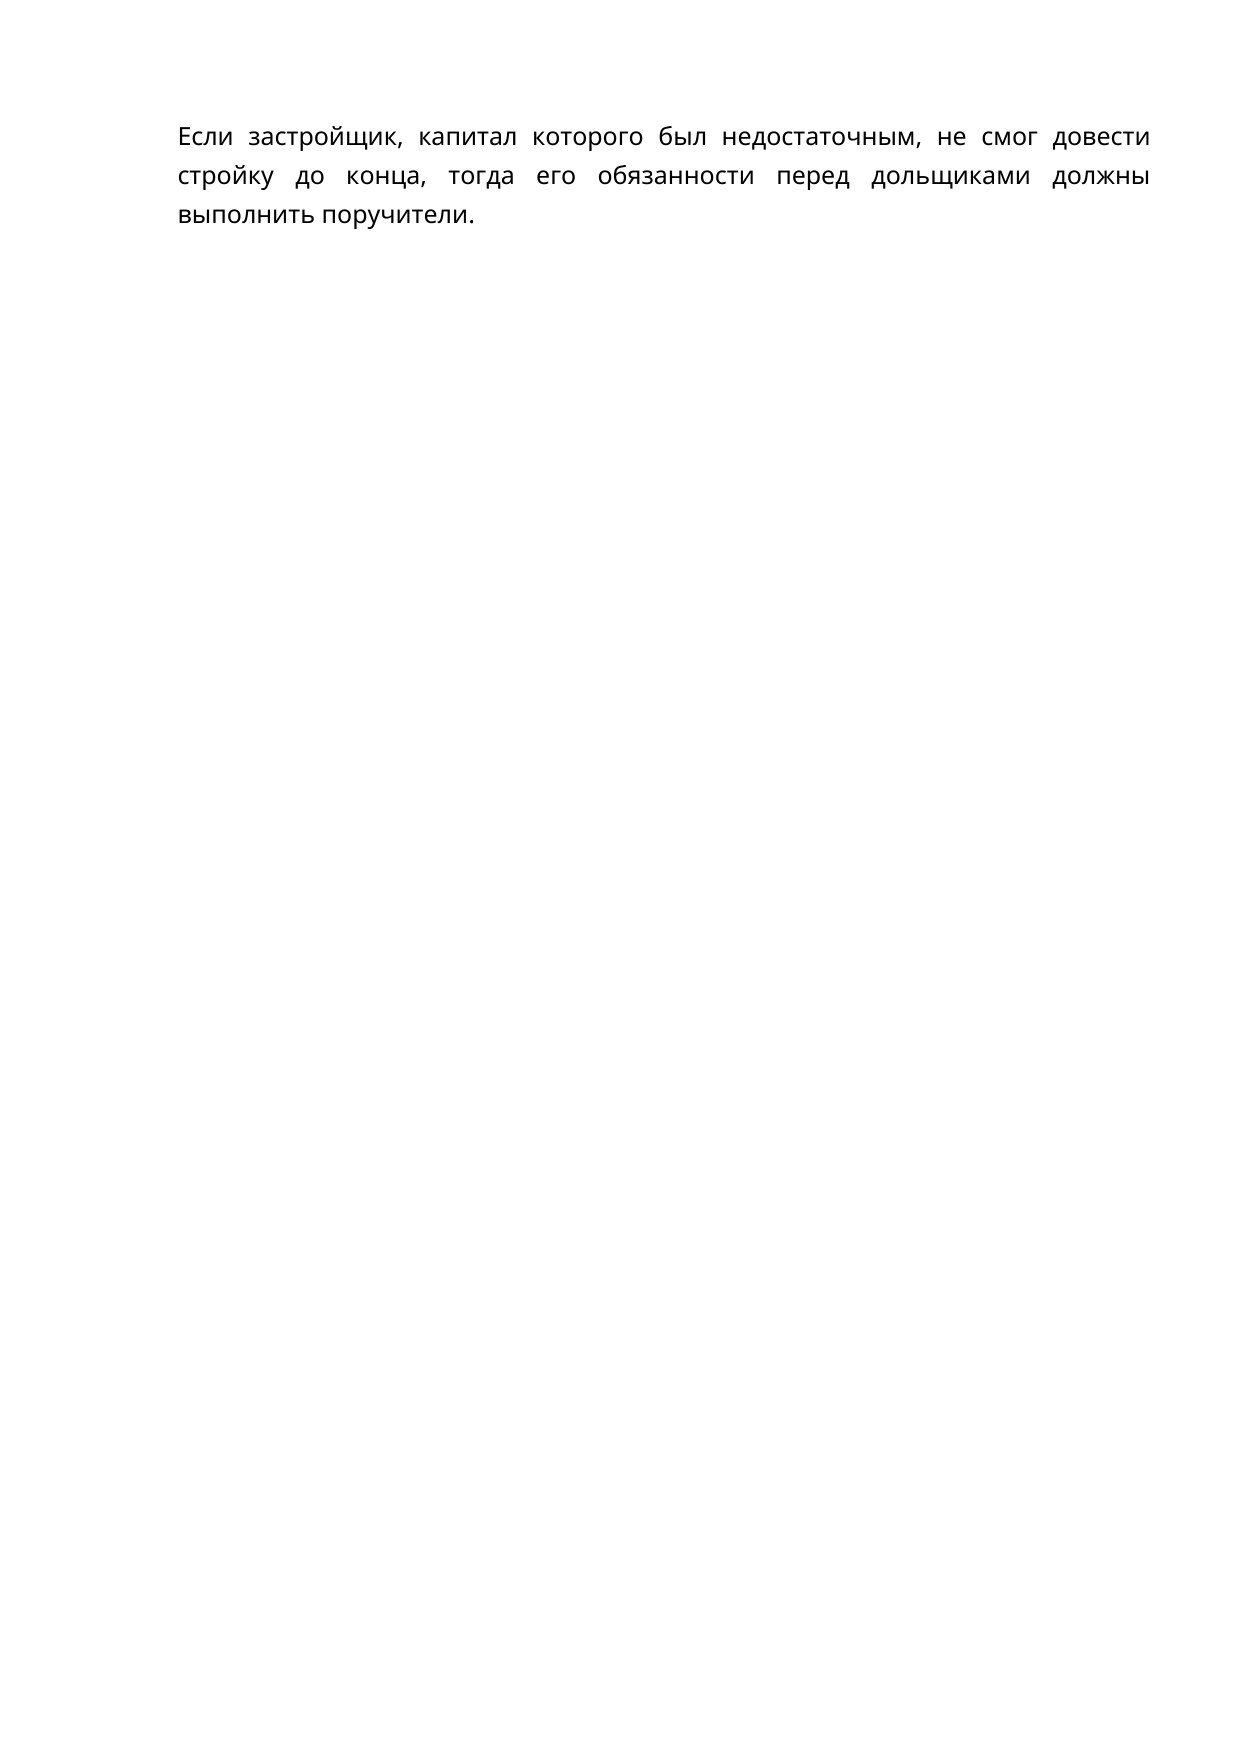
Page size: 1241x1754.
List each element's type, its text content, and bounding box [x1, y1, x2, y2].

text Если застройщик, капитал которого был недостаточным, не смог довести стройку до конца, тогда его обязанности перед дольщиками должны выполнить поручители. [177, 118, 1152, 231]
